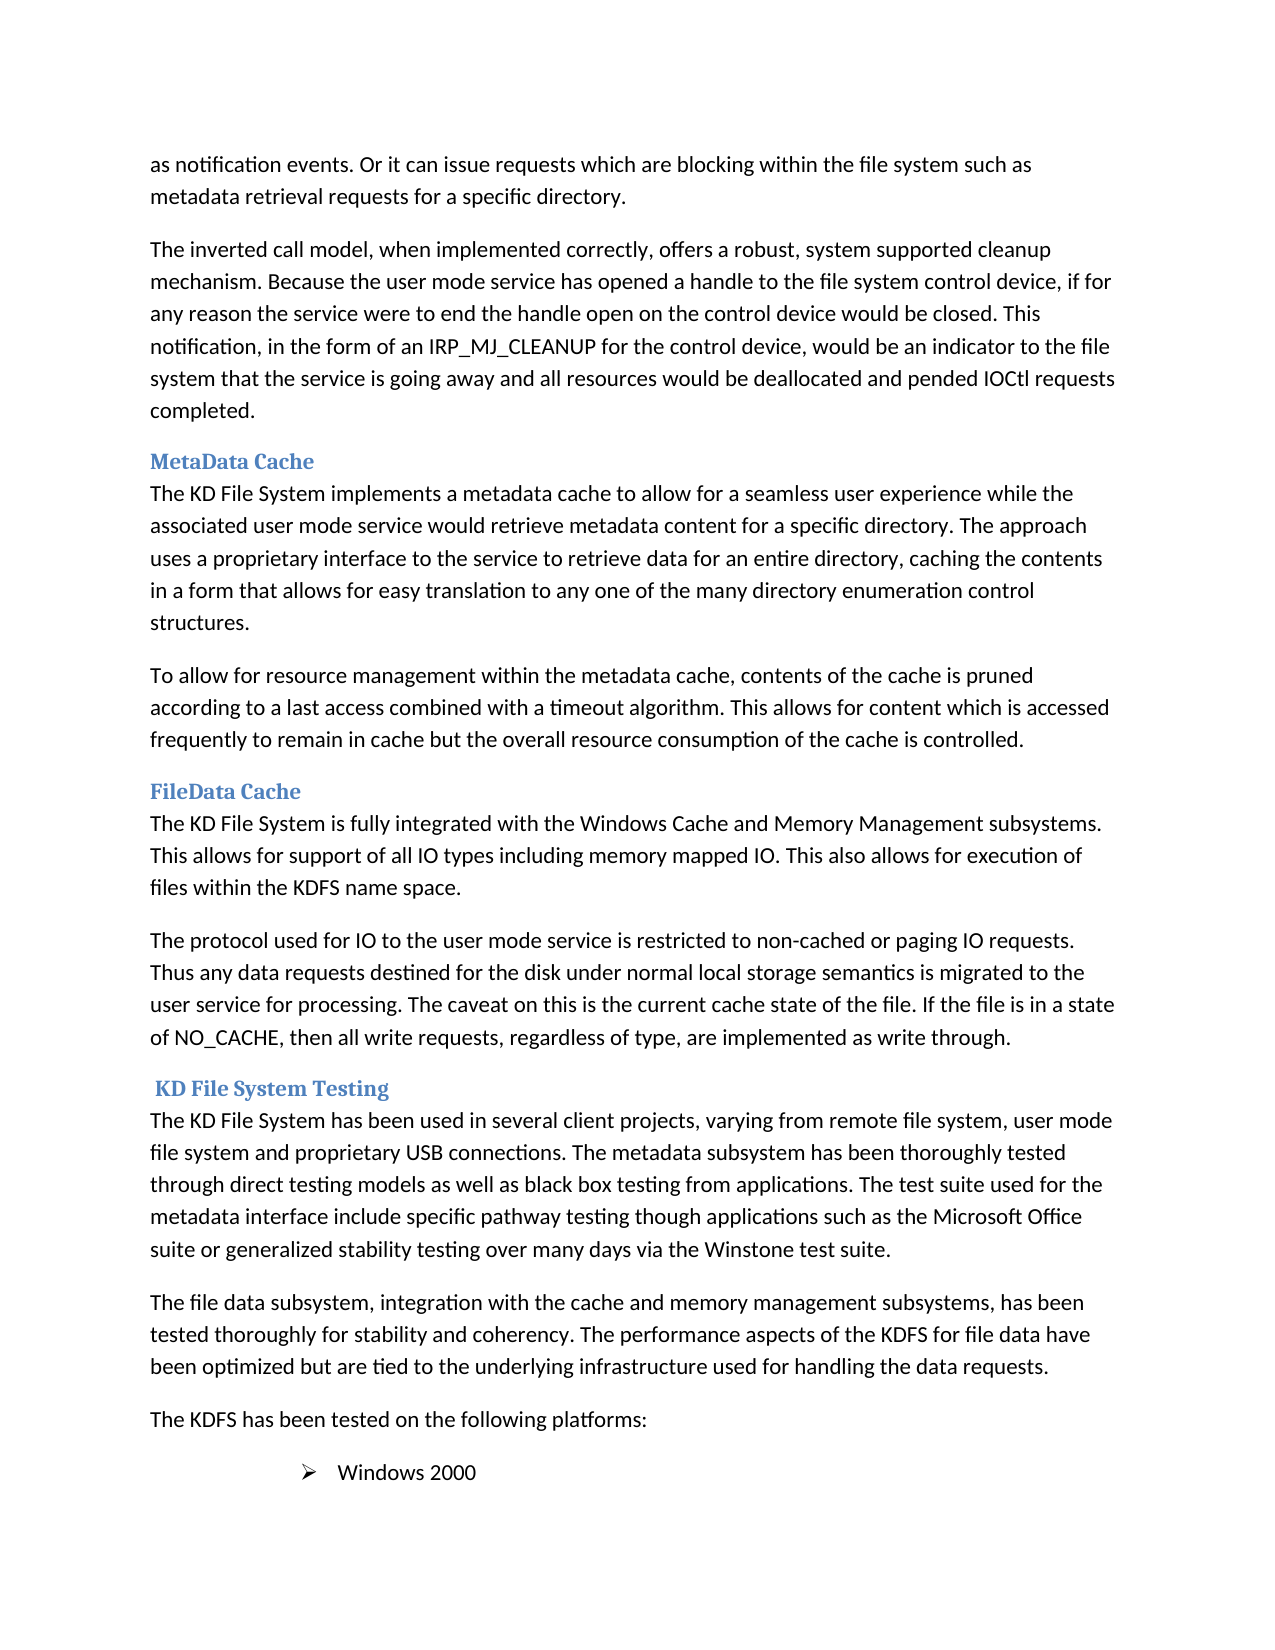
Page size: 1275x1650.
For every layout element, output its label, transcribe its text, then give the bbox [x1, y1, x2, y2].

text The inverted call model, when implemented correctly, offers a robust, system supported cleanup mechanism. Because the user mode service has opened a handle to the file system control device, if for any reason the service were to end the handle open on the control device would be closed. This notification, in the form of an IRP_MJ_CLEANUP for the control device, would be an indicator to the file system that the service is going away and all resources would be deallocated and pended IOCtl requests completed. [150, 235, 1125, 424]
subtitle FileData Cache [150, 778, 1125, 805]
text The protocol used for IO to the user mode service is restricted to non-cached or paging IO requests. Thus any data requests destined for the disk under normal local storage semantics is migrated to the user service for processing. The caveat on this is the current cache state of the file. If the file is in a state of NO_CACHE, then all write requests, regardless of type, are implemented as write through. [150, 926, 1125, 1051]
text The file data subsystem, integration with the cache and memory management subsystems, has been tested thoroughly for stability and coherency. The performance aspects of the KDFS for file data have been optimized but are tied to the underlying infrastructure used for handling the data requests. [150, 1288, 1125, 1380]
text The KD File System is fully integrated with the Windows Cache and Memory Management subsystems. This allows for support of all IO types including memory mapped IO. This also allows for execution of files within the KDFS name space. [150, 809, 1125, 901]
subtitle MetaData Cache [150, 449, 1125, 476]
text The KDFS has been tested on the following platforms: [150, 1405, 1125, 1433]
text The KD File System has been used in several client projects, varying from remote file system, user mode file system and proprietary USB connections. The metadata subsystem has been thoroughly tested through direct testing models as well as black box testing from applications. The test suite used for the metadata interface include specific pathway testing though applications such as the Microsoft Office suite or generalized stability testing over many days via the Winstone test suite. [150, 1106, 1125, 1263]
text The KD File System implements a metadata cache to allow for a seamless user experience while the associated user mode service would retrieve metadata content for a specific directory. The approach uses a proprietary interface to the service to retrieve data for an entire directory, caching the contents in a form that allows for easy translation to any one of the many directory enumeration control structures. [150, 479, 1125, 636]
list Windows 2000 [300, 1458, 1125, 1486]
text To allow for resource management within the metadata cache, contents of the cache is pruned according to a last access combined with a timeout algorithm. This allows for content which is accessed frequently to remain in cache but the overall resource consumption of the cache is controlled. [150, 661, 1125, 753]
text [150, 150, 1125, 210]
subtitle KD File System Testing [150, 1076, 1125, 1102]
